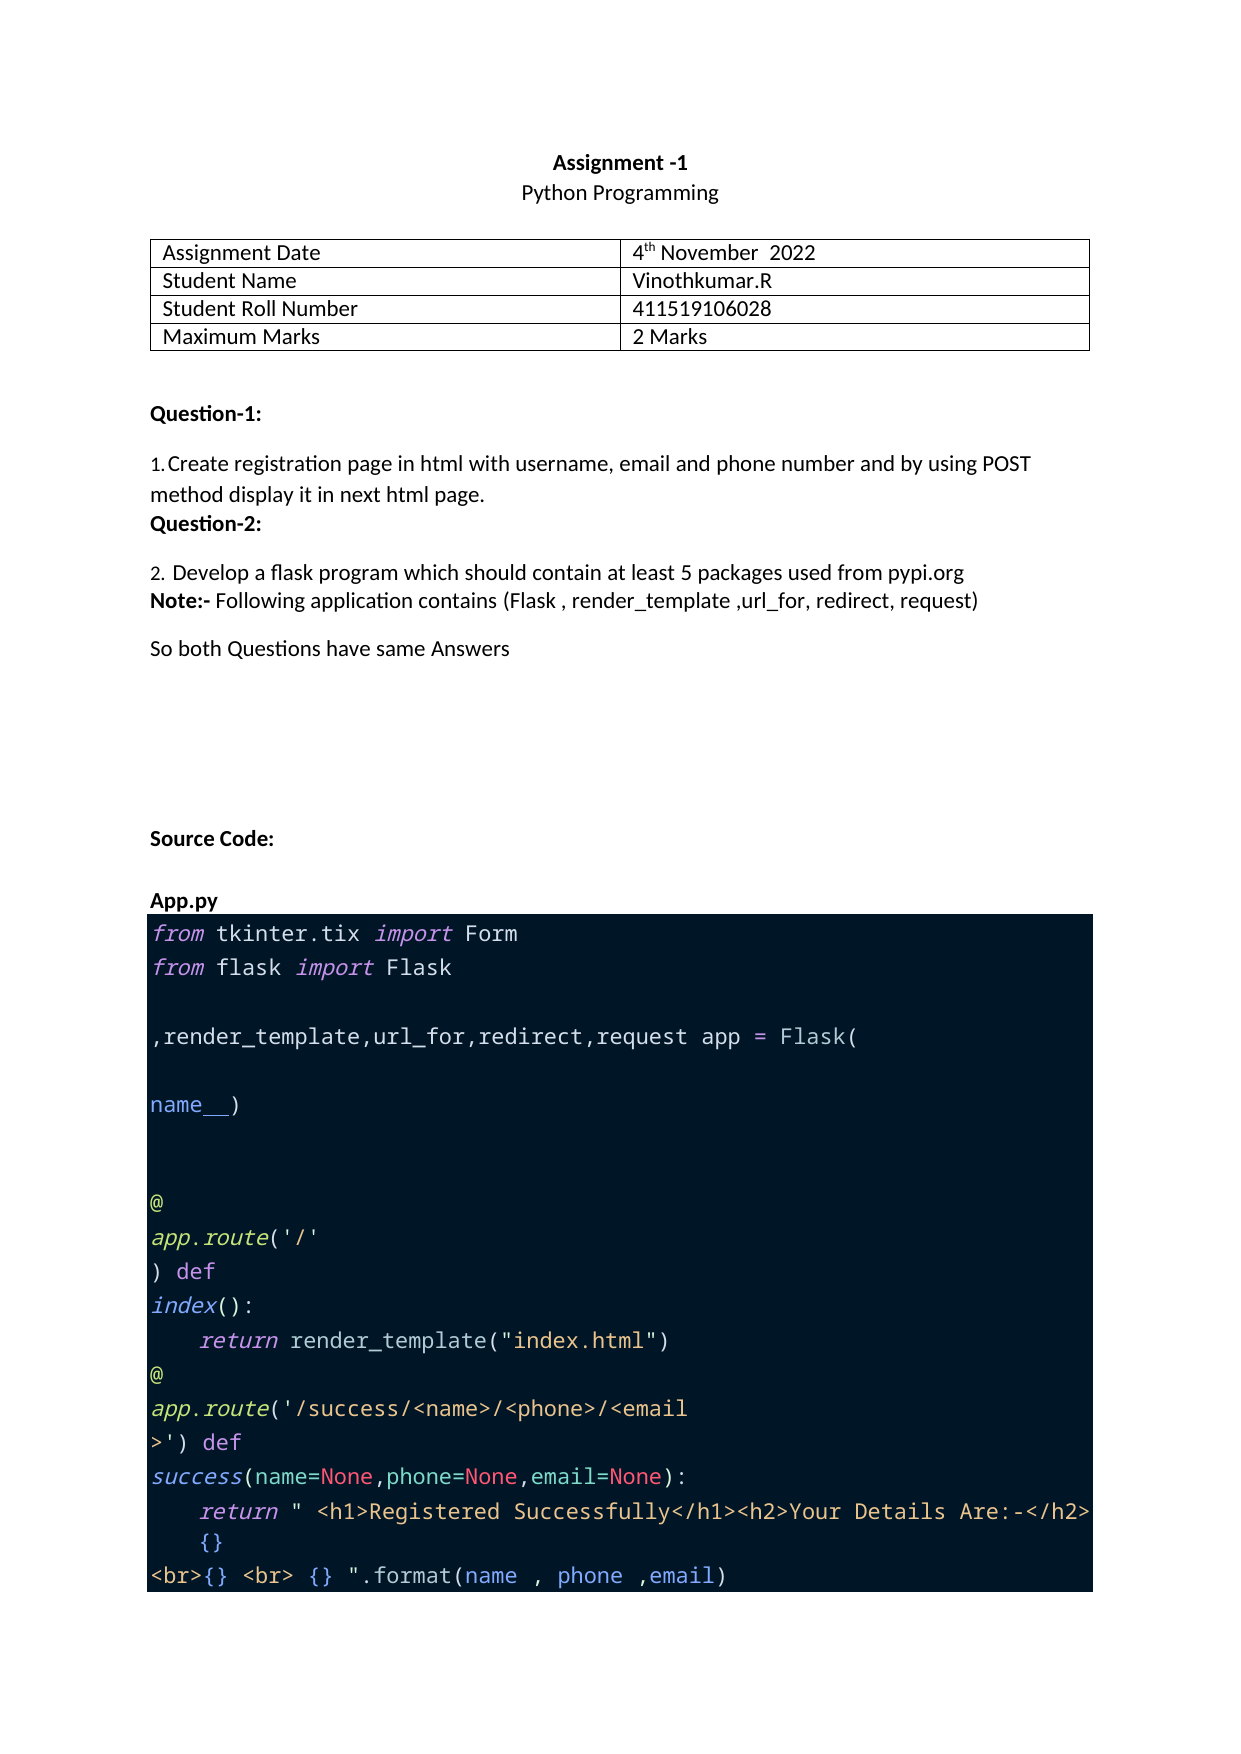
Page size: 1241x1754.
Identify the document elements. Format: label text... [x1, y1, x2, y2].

table_cell 411519106028 [621, 296, 1089, 322]
subtitle Assignment -1 [520, 148, 721, 176]
table_cell Student Roll Number [151, 296, 620, 322]
subtitle Source Code: App.py [150, 824, 276, 914]
table_cell Vinothkumar.R [621, 268, 1089, 294]
text Note:- Following application contains (Flask , render_template ,url_for, redirect, request) So both Questions have same Answers [150, 587, 999, 662]
list Create registration page in html with username, email and phone number and by using POST method display it in next html page. [150, 449, 1090, 508]
subtitle Question-1: [150, 399, 1105, 427]
table_header 4th November 2022 [621, 240, 1089, 267]
table_cell 2 Marks [621, 324, 1089, 350]
table_header Assignment Date [151, 240, 620, 267]
list Develop a flask program which should contain at least 5 packages used from pypi.org [150, 558, 1105, 586]
text Python Programming [520, 178, 721, 206]
table_cell Maximum Marks [151, 324, 620, 350]
subtitle Question-2: [150, 512, 1105, 537]
table_cell Student Name [151, 268, 620, 294]
